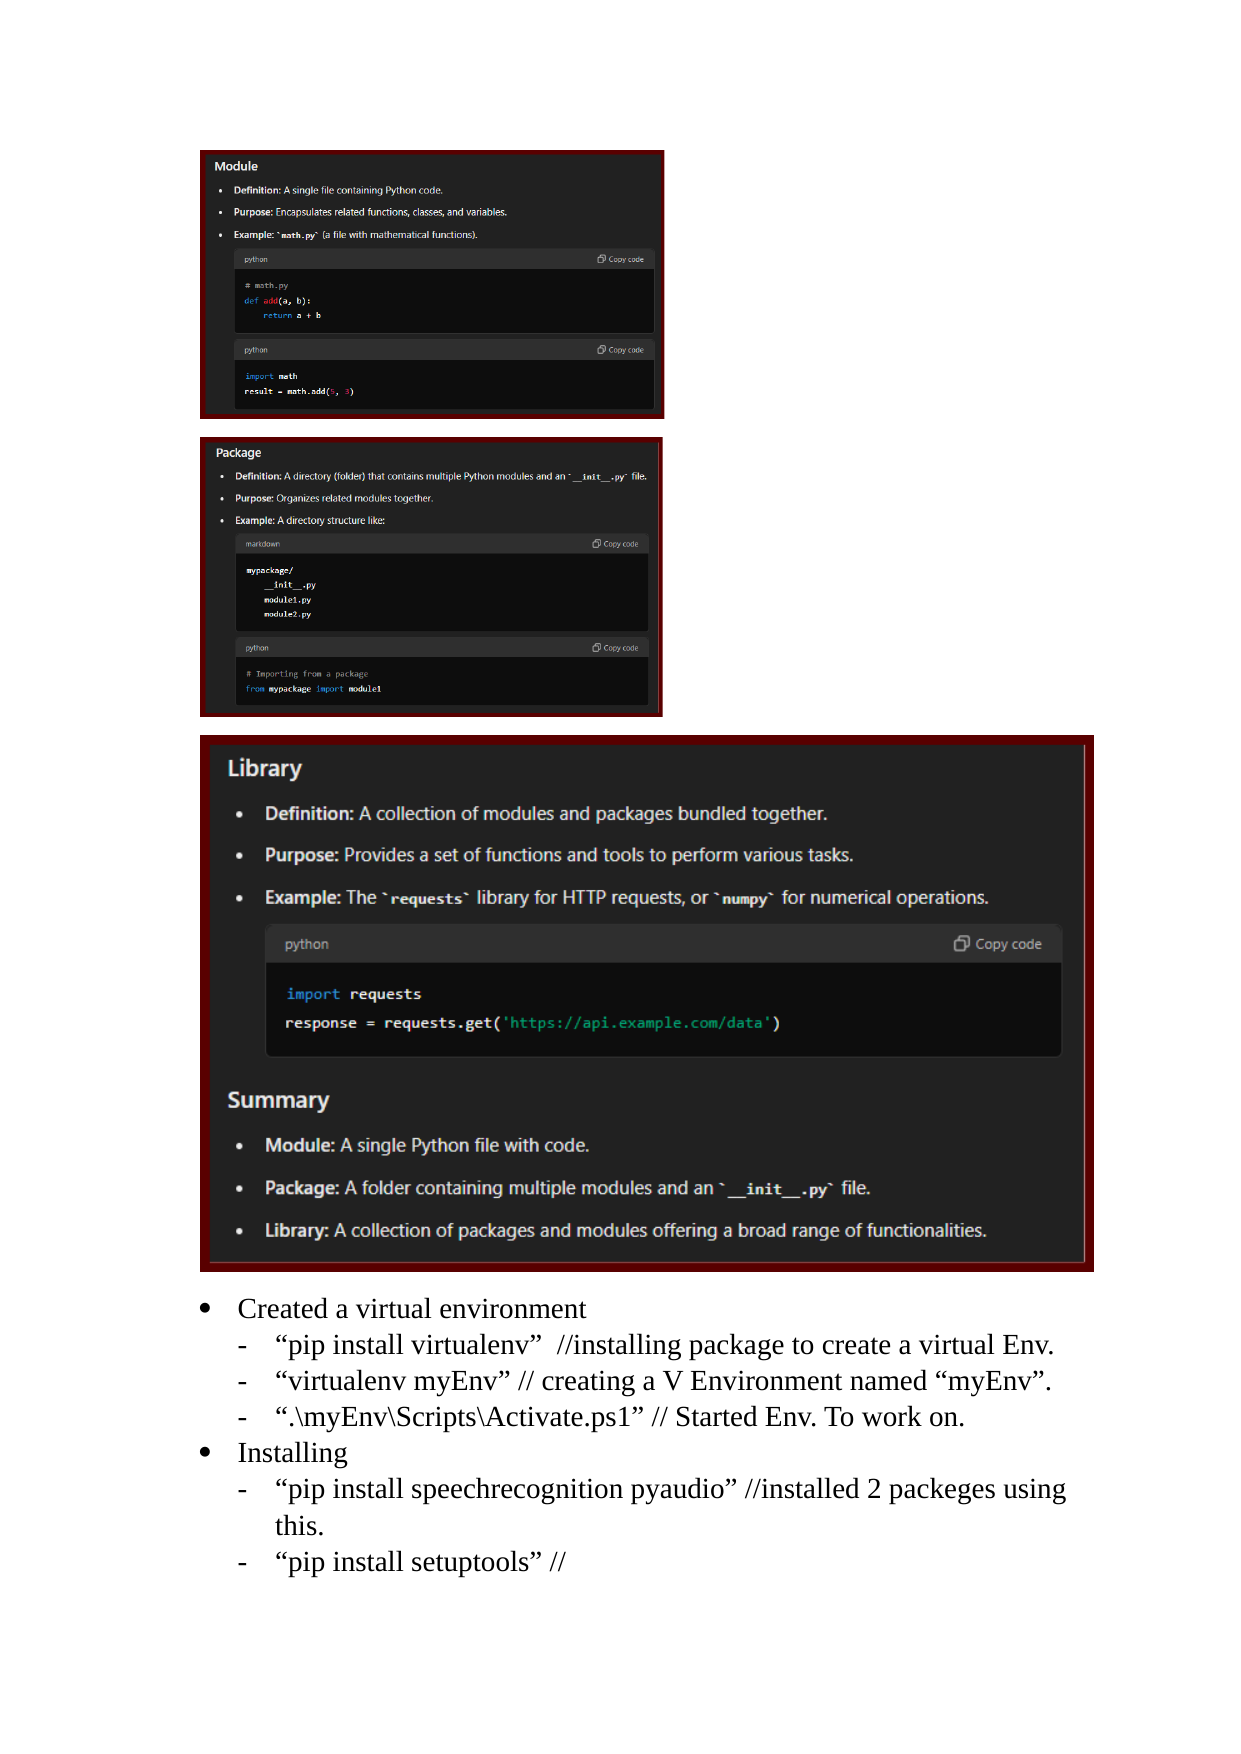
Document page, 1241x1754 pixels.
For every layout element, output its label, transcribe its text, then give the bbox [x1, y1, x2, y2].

list Installing [200, 1435, 1090, 1469]
list “virtualenv myEnv” // creating a V Environment named “myEnv”. [237, 1363, 1090, 1397]
picture [200, 735, 1094, 1272]
list “.\myEnv\Scripts\Activate.ps1” // Started Env. To work on. [237, 1399, 1090, 1433]
list “pip install speechrecognition pyaudio” //installed 2 packeges using this. [237, 1472, 1090, 1541]
list “pip install virtualenv” //installing package to create a virtual Env. [237, 1327, 1090, 1361]
list “pip install setuptools” // [237, 1544, 1090, 1577]
list Created a virtual environment [200, 1291, 1090, 1324]
picture [200, 150, 665, 419]
picture [200, 437, 663, 717]
